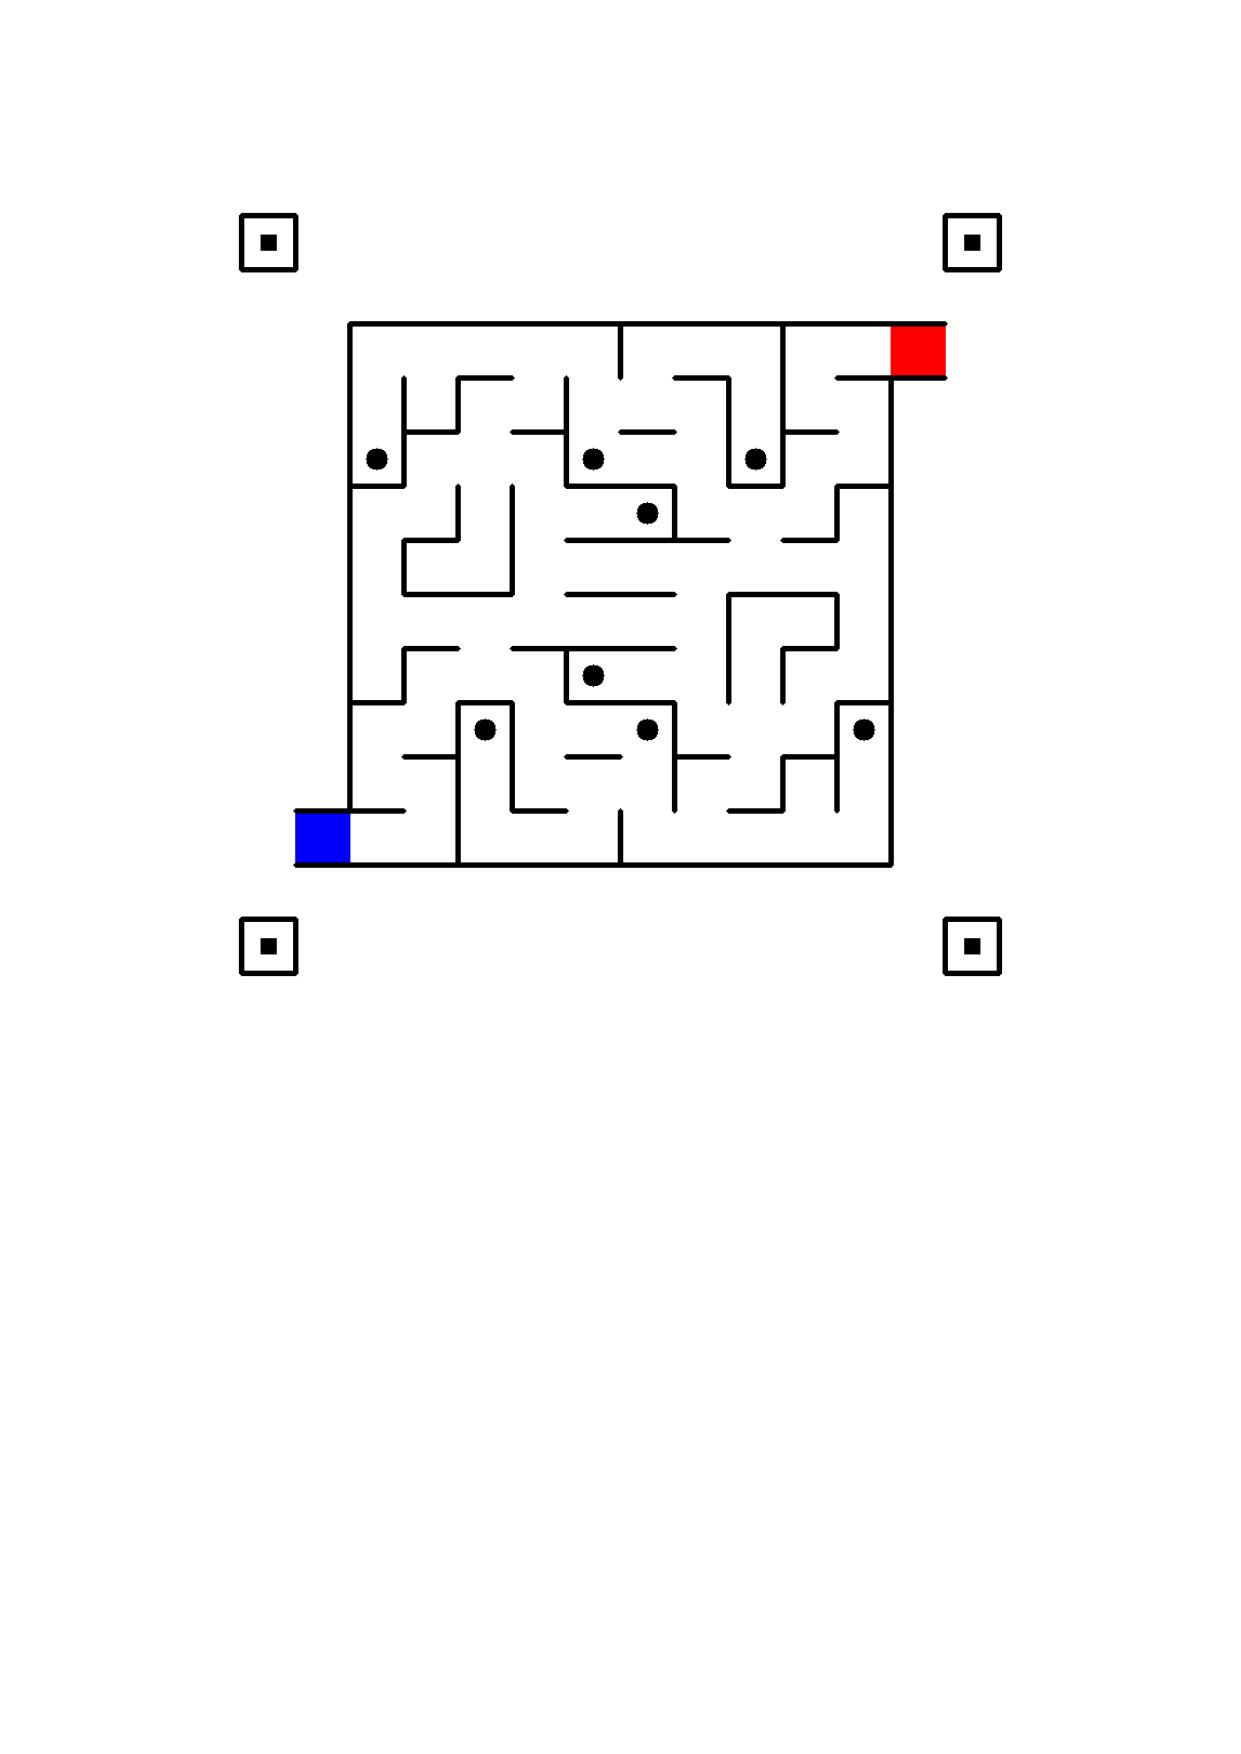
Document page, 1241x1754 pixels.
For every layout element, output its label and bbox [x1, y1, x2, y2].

picture [187, 162, 1053, 1027]
